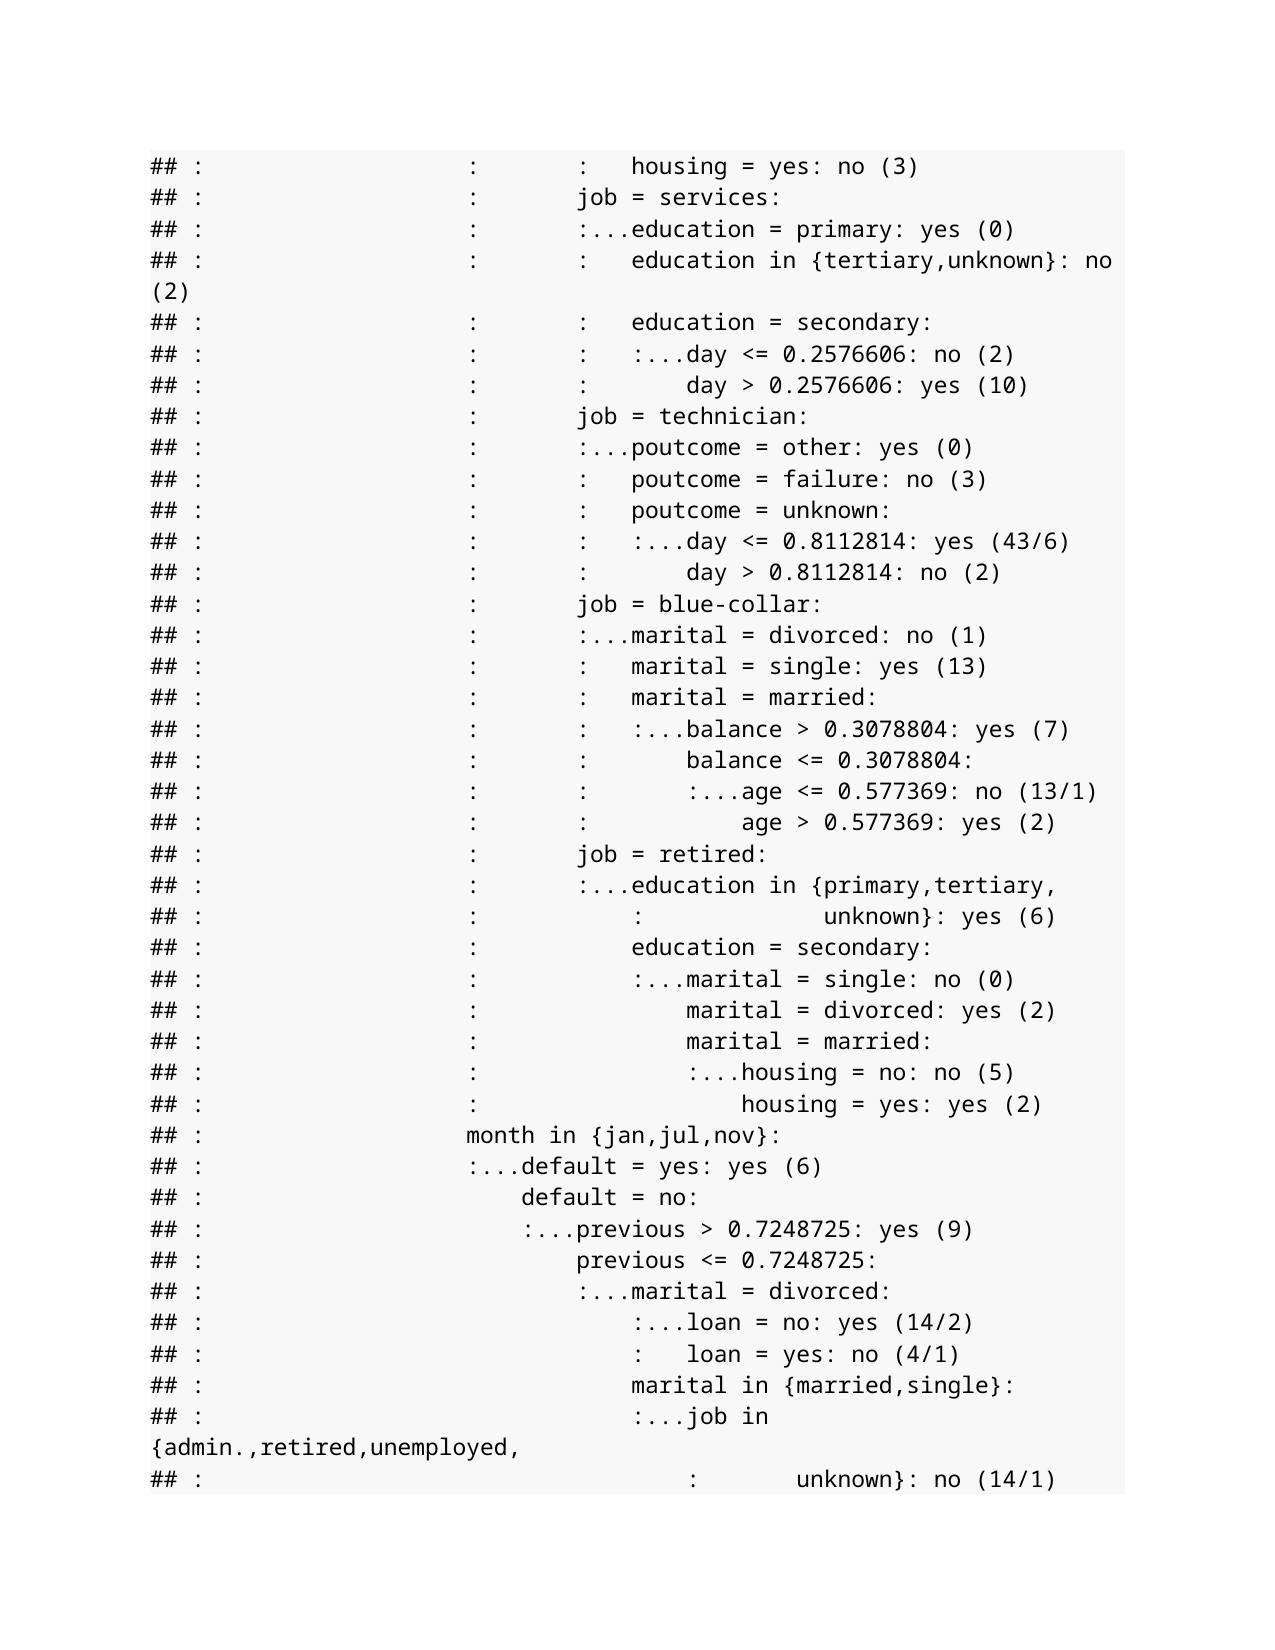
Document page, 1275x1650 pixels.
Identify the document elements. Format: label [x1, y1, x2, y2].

text [150, 150, 1125, 1494]
